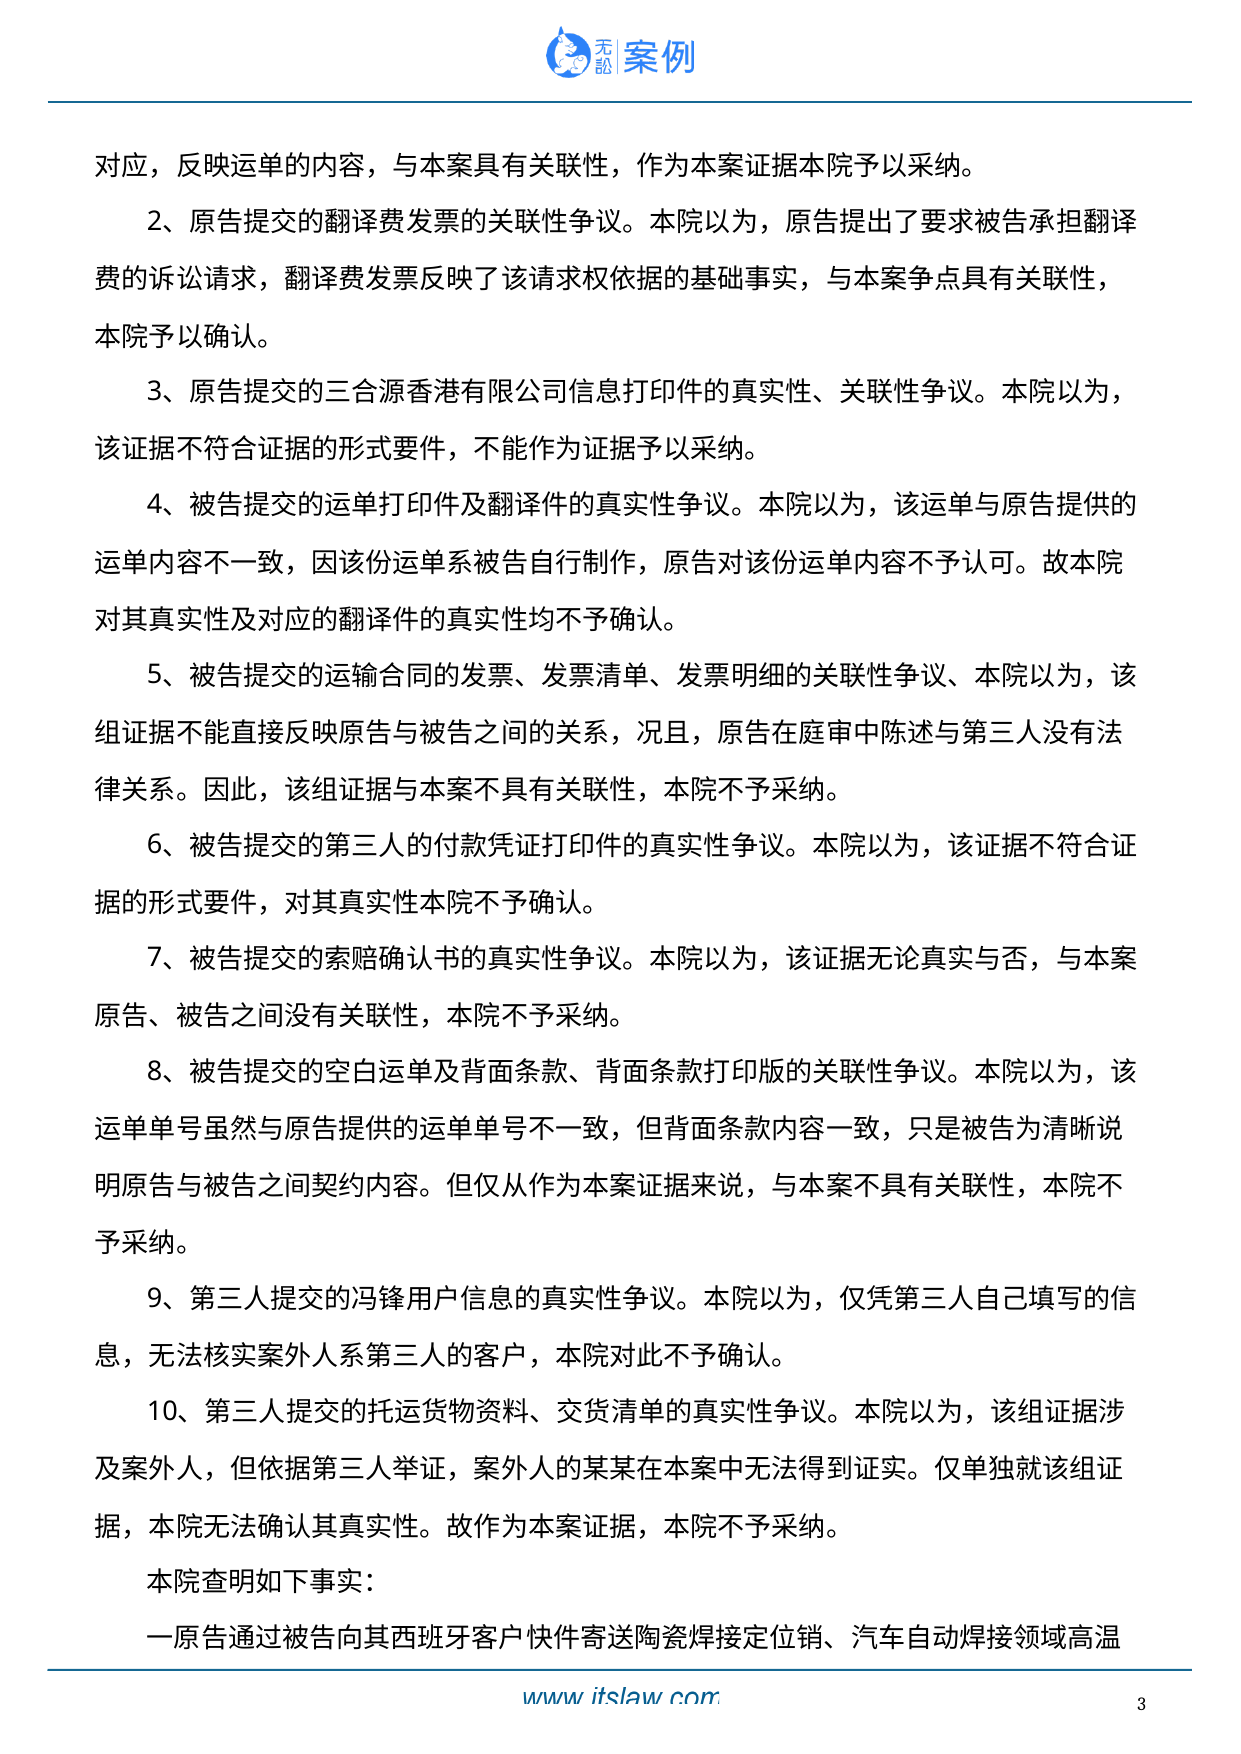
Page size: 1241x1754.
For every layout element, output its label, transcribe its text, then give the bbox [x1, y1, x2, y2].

text 4、被告提交的运单打印件及翻译件的真实性争议。本院以为，该运单与原告提供的运单内容不一致，因该份运单系被告自行制作，原告对该份运单内容不予认可。故本院对其真实性及对应的翻译件的真实性均不予确认。 [94, 481, 1146, 639]
text 9、第三人提交的冯锋用户信息的真实性争议。本院以为，仅凭第三人自己填写的信息，无法核实案外人系第三人的客户，本院对此不予确认。 [94, 1275, 1146, 1376]
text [94, 1614, 1146, 1658]
text 5、被告提交的运输合同的发票、发票清单、发票明细的关联性争议、本院以为，该组证据不能直接反映原告与被告之间的关系，况且，原告在庭审中陈述与第三人没有法律关系。因此，该组证据与本案不具有关联性，本院不予采纳。 [94, 651, 1146, 809]
text 7、被告提交的索赔确认书的真实性争议。本院以为，该证据无论真实与否，与本案原告、被告之间没有关联性，本院不予采纳。 [94, 934, 1146, 1036]
text 2、原告提交的翻译费发票的关联性争议。本院以为，原告提出了要求被告承担翻译费的诉讼请求，翻译费发票反映了该请求权依据的基础事实，与本案争点具有关联性，本院予以确认。 [94, 198, 1146, 356]
text 本院查明如下事实： [94, 1558, 1146, 1602]
text 10、第三人提交的托运货物资料、交货清单的真实性争议。本院以为，该组证据涉及案外人，但依据第三人举证，案外人的某某在本案中无法得到证实。仅单独就该组证据，本院无法确认其真实性。故作为本案证据，本院不予采纳。 [94, 1388, 1146, 1546]
picture [523, 1687, 720, 1704]
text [94, 85, 1146, 186]
text 8、被告提交的空白运单及背面条款、背面条款打印版的关联性争议。本院以为，该运单单号虽然与原告提供的运单单号不一致，但背面条款内容一致，只是被告为清晰说明原告与被告之间契约内容。但仅从作为本案证据来说，与本案不具有关联性，本院不予采纳。 [94, 1047, 1146, 1263]
picture [546, 26, 694, 78]
text 3、原告提交的三合源香港有限公司信息打印件的真实性、关联性争议。本院以为，该证据不符合证据的形式要件，不能作为证据予以采纳。 [94, 368, 1146, 469]
text 6、被告提交的第三人的付款凭证打印件的真实性争议。本院以为，该证据不符合证据的形式要件，对其真实性本院不予确认。 [94, 821, 1146, 923]
